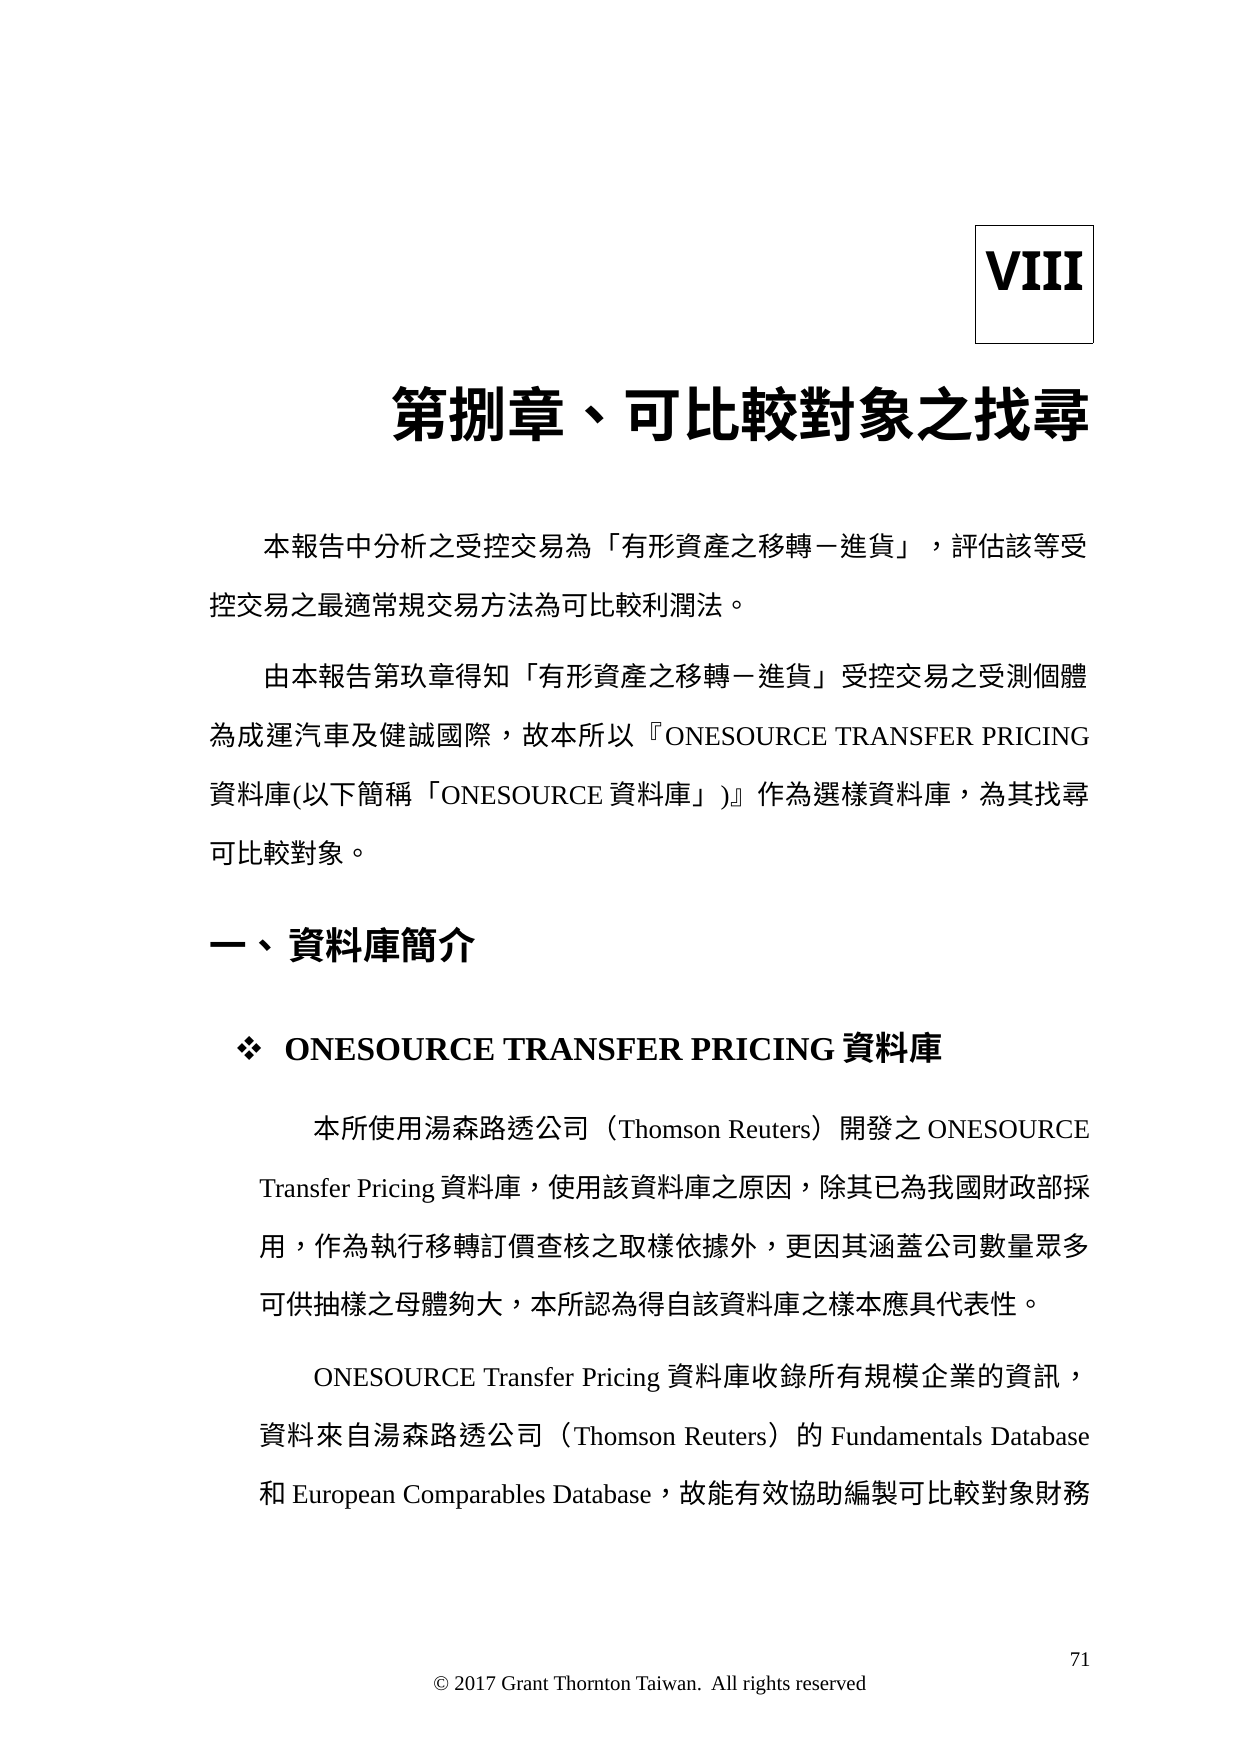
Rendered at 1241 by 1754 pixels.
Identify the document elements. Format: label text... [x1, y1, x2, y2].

text 本報告中分析之受控交易為「有形資產之移轉－進貨」，評估該等受控交易之最適常規交易方法為可比較利潤法。 [209, 525, 1090, 623]
subtitle 資料庫簡介 [209, 916, 1090, 970]
text 由本報告第玖章得知「有形資產之移轉－進貨」受控交易之受測個體為成運汽車及健誠國際，故本所以『ONESOURCE TRANSFER PRICING資料庫(以下簡稱「ONESOURCE資料庫」)』作為選樣資料庫，為其找尋可比較對象。 [209, 655, 1090, 871]
subtitle ONESOURCE TRANSFER PRICING資料庫 [234, 1022, 1090, 1070]
text ONESOURCE Transfer Pricing資料庫收錄所有規模企業的資訊，資料來自湯森路透公司（Thomson Reuters）的Fundamentals Database 和European Comparables Database，故能有效協助編製可比較對象財務資料及執行分析。 [259, 1355, 1090, 1512]
subtitle 可比較對象之找尋 [209, 369, 1090, 454]
text 本所使用湯森路透公司（Thomson Reuters）開發之ONESOURCE Transfer Pricing資料庫，使用該資料庫之原因，除其已為我國財政部採用，作為執行移轉訂價查核之取樣依據外，更因其涵蓋公司數量眾多，可供抽樣之母體夠大，本所認為得自該資料庫之樣本應具代表性。 [259, 1107, 1090, 1323]
